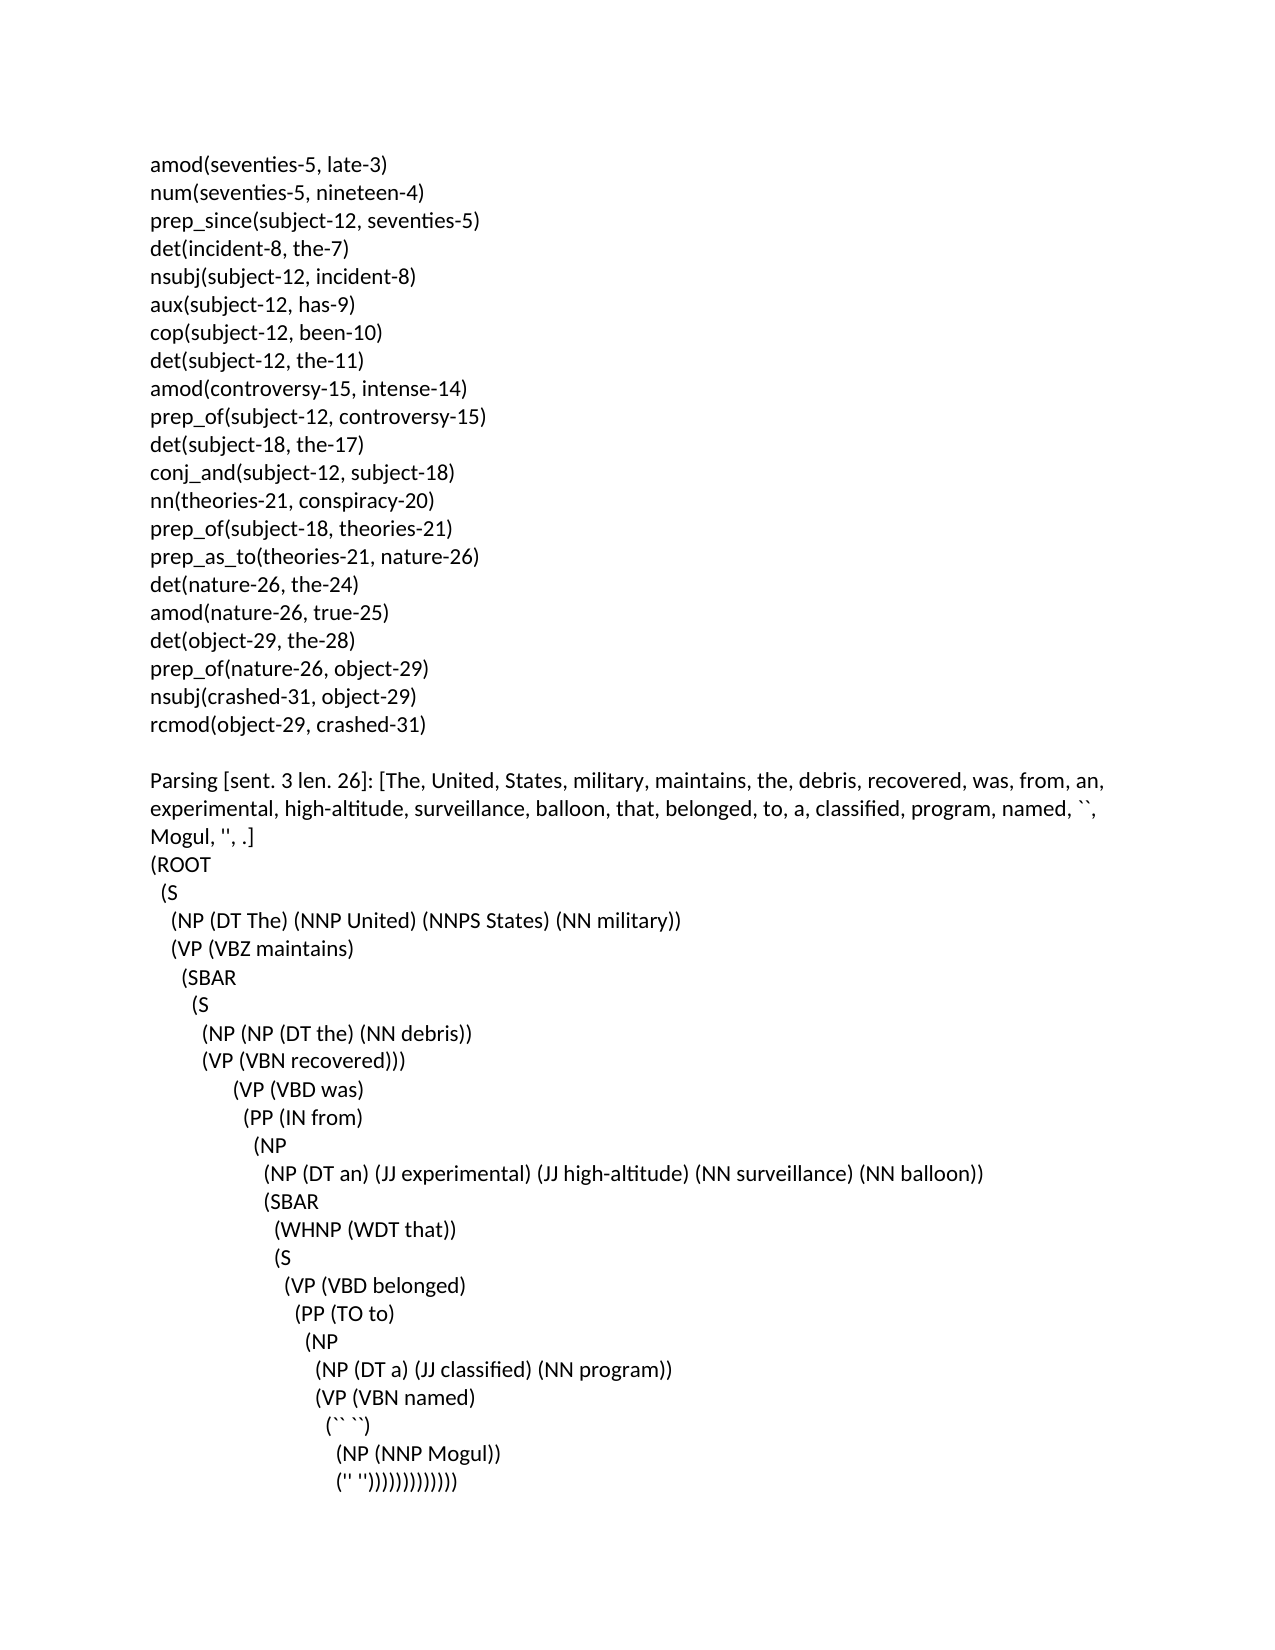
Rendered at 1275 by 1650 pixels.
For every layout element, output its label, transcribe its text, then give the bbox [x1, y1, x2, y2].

text (VP (VBN named) [150, 1383, 1125, 1411]
text (NP [150, 1327, 1125, 1355]
text (PP (TO to) [150, 1299, 1125, 1327]
text det(subject-12, the-11) [150, 346, 1125, 374]
text (NP (DT a) (JJ classified) (NN program)) [150, 1355, 1125, 1383]
text det(subject-18, the-17) [150, 430, 1125, 458]
text prep_as_to(theories-21, nature-26) [150, 542, 1125, 570]
text amod(nature-26, true-25) [150, 598, 1125, 626]
text (`` ``) [150, 1411, 1125, 1439]
text (VP (VBN recovered))) [150, 1047, 1125, 1075]
text nsubj(subject-12, incident-8) [150, 262, 1125, 290]
text (NP (DT an) (JJ experimental) (JJ high-altitude) (NN surveillance) (NN balloon)) [150, 1159, 1125, 1187]
text cop(subject-12, been-10) [150, 318, 1125, 346]
text (PP (IN from) [150, 1103, 1125, 1131]
text prep_of(subject-12, controversy-15) [150, 402, 1125, 430]
text (VP (VBZ maintains) [150, 934, 1125, 963]
text nn(theories-21, conspiracy-20) [150, 486, 1125, 514]
text (VP (VBD was) [150, 1075, 1125, 1103]
text det(object-29, the-28) [150, 626, 1125, 654]
text aux(subject-12, has-9) [150, 290, 1125, 318]
text conj_and(subject-12, subject-18) [150, 458, 1125, 486]
text det(nature-26, the-24) [150, 570, 1125, 598]
text (S [150, 878, 1125, 907]
text (NP (NP (DT the) (NN debris)) [150, 1019, 1125, 1047]
text prep_of(nature-26, object-29) [150, 654, 1125, 682]
text (SBAR [150, 1187, 1125, 1215]
text (ROOT [150, 851, 1125, 878]
text (WHNP (WDT that)) [150, 1215, 1125, 1243]
text amod(seventies-5, late-3) [150, 150, 1125, 178]
text nsubj(crashed-31, object-29) [150, 682, 1125, 710]
text (S [150, 991, 1125, 1019]
text (VP (VBD belonged) [150, 1271, 1125, 1299]
text (NP (NNP Mogul)) [150, 1439, 1125, 1467]
text (NP (DT The) (NNP United) (NNPS States) (NN military)) [150, 907, 1125, 934]
text prep_of(subject-18, theories-21) [150, 514, 1125, 542]
text det(incident-8, the-7) [150, 234, 1125, 262]
text (SBAR [150, 963, 1125, 991]
text ('' ''))))))))))))) [150, 1467, 1125, 1495]
text (NP [150, 1131, 1125, 1159]
text Parsing [sent. 3 len. 26]: [The, United, States, military, maintains, the, debris, recovered, was, from, an, experimental, high-altitude, surveillance, balloon, that, belonged, to, a, classified, program, named, ``, Mogul, '', .] [150, 766, 1125, 851]
text prep_since(subject-12, seventies-5) [150, 206, 1125, 234]
text amod(controversy-15, intense-14) [150, 374, 1125, 402]
text rcmod(object-29, crashed-31) [150, 710, 1125, 738]
text (S [150, 1243, 1125, 1271]
text num(seventies-5, nineteen-4) [150, 178, 1125, 206]
